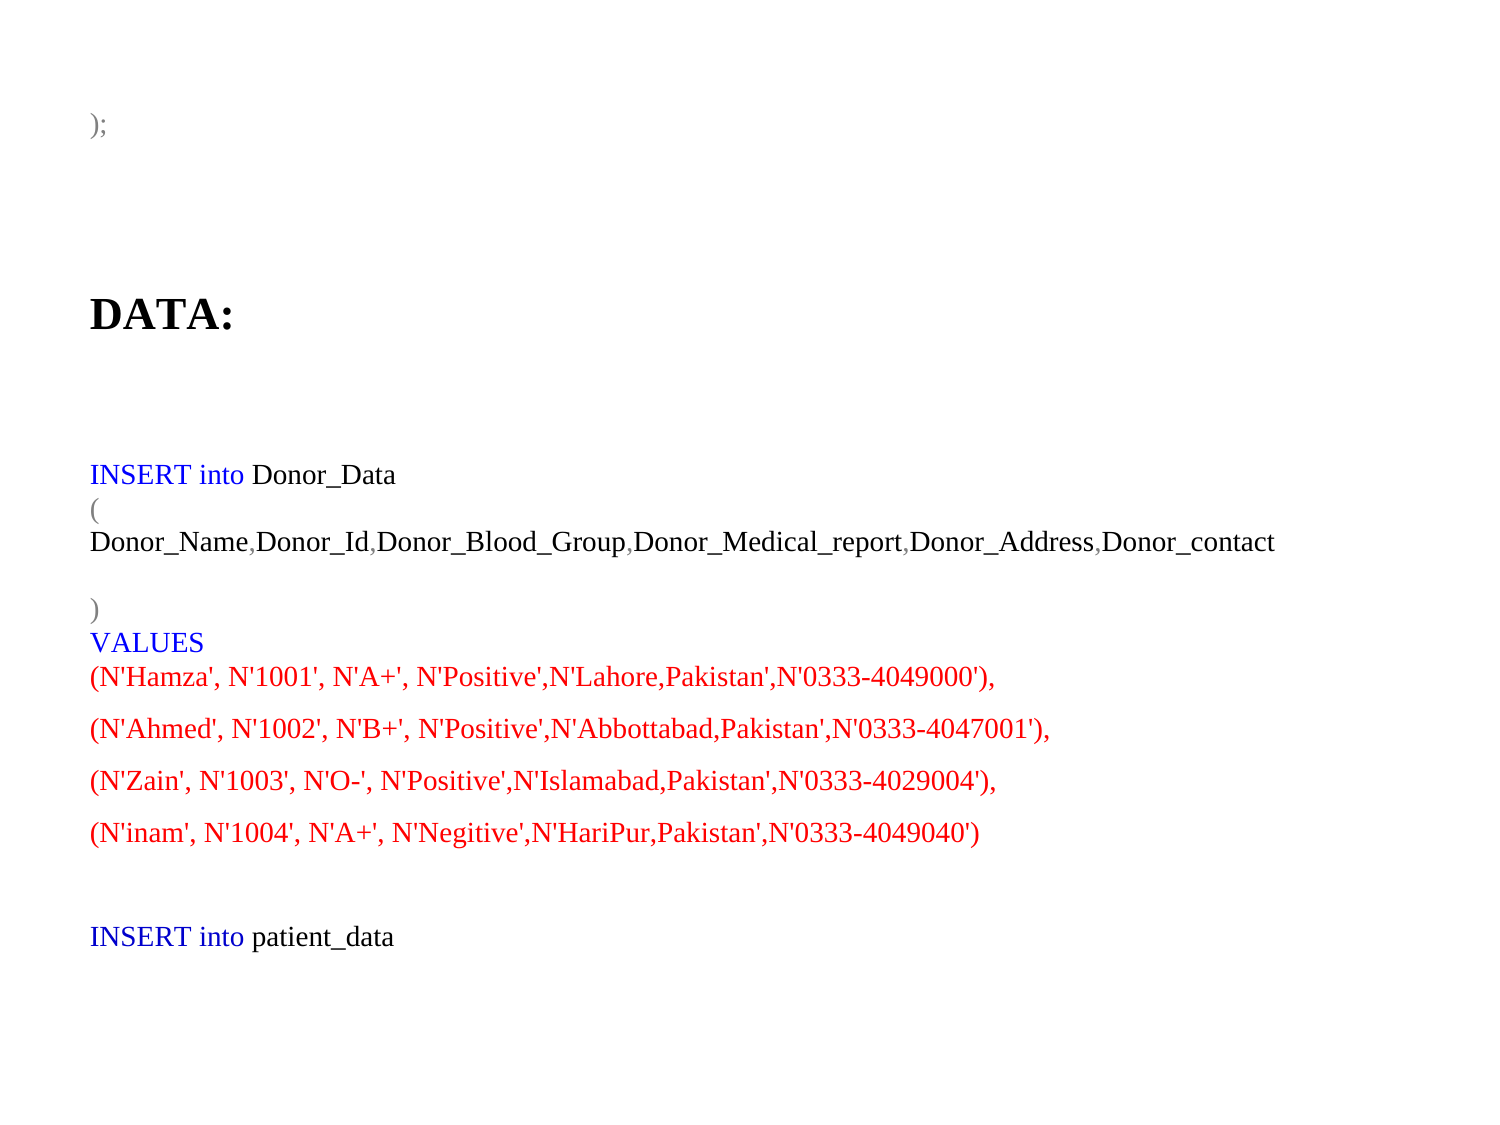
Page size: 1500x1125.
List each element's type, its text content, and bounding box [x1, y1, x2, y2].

text INSERT into patient_data [89, 919, 1350, 953]
text DATA: [89, 286, 1350, 339]
text Donor_Name,Donor_Id,Donor_Blood_Group,Donor_Medical_report,Donor_Address,Donor_contact [89, 524, 1350, 558]
text ); [89, 106, 1350, 140]
text (N'inam', N'1004', N'A+', N'Negitive',N'HariPur,Pakistan',N'0333-4049040') [89, 815, 1350, 849]
text (N'Hamza', N'1001', N'A+', N'Positive',N'Lahore,Pakistan',N'0333-4049000'), [89, 659, 1350, 692]
text (N'Zain', N'1003', N'O-', N'Positive',N'Islamabad,Pakistan',N'0333-4029004'), [89, 763, 1350, 797]
text ( [89, 491, 1350, 524]
text (N'Ahmed', N'1002', N'B+', N'Positive',N'Abbottabad,Pakistan',N'0333-4047001'), [89, 711, 1350, 744]
text INSERT into Donor_Data [89, 457, 1350, 491]
text ) [89, 592, 1350, 625]
text VALUES [89, 625, 1350, 659]
